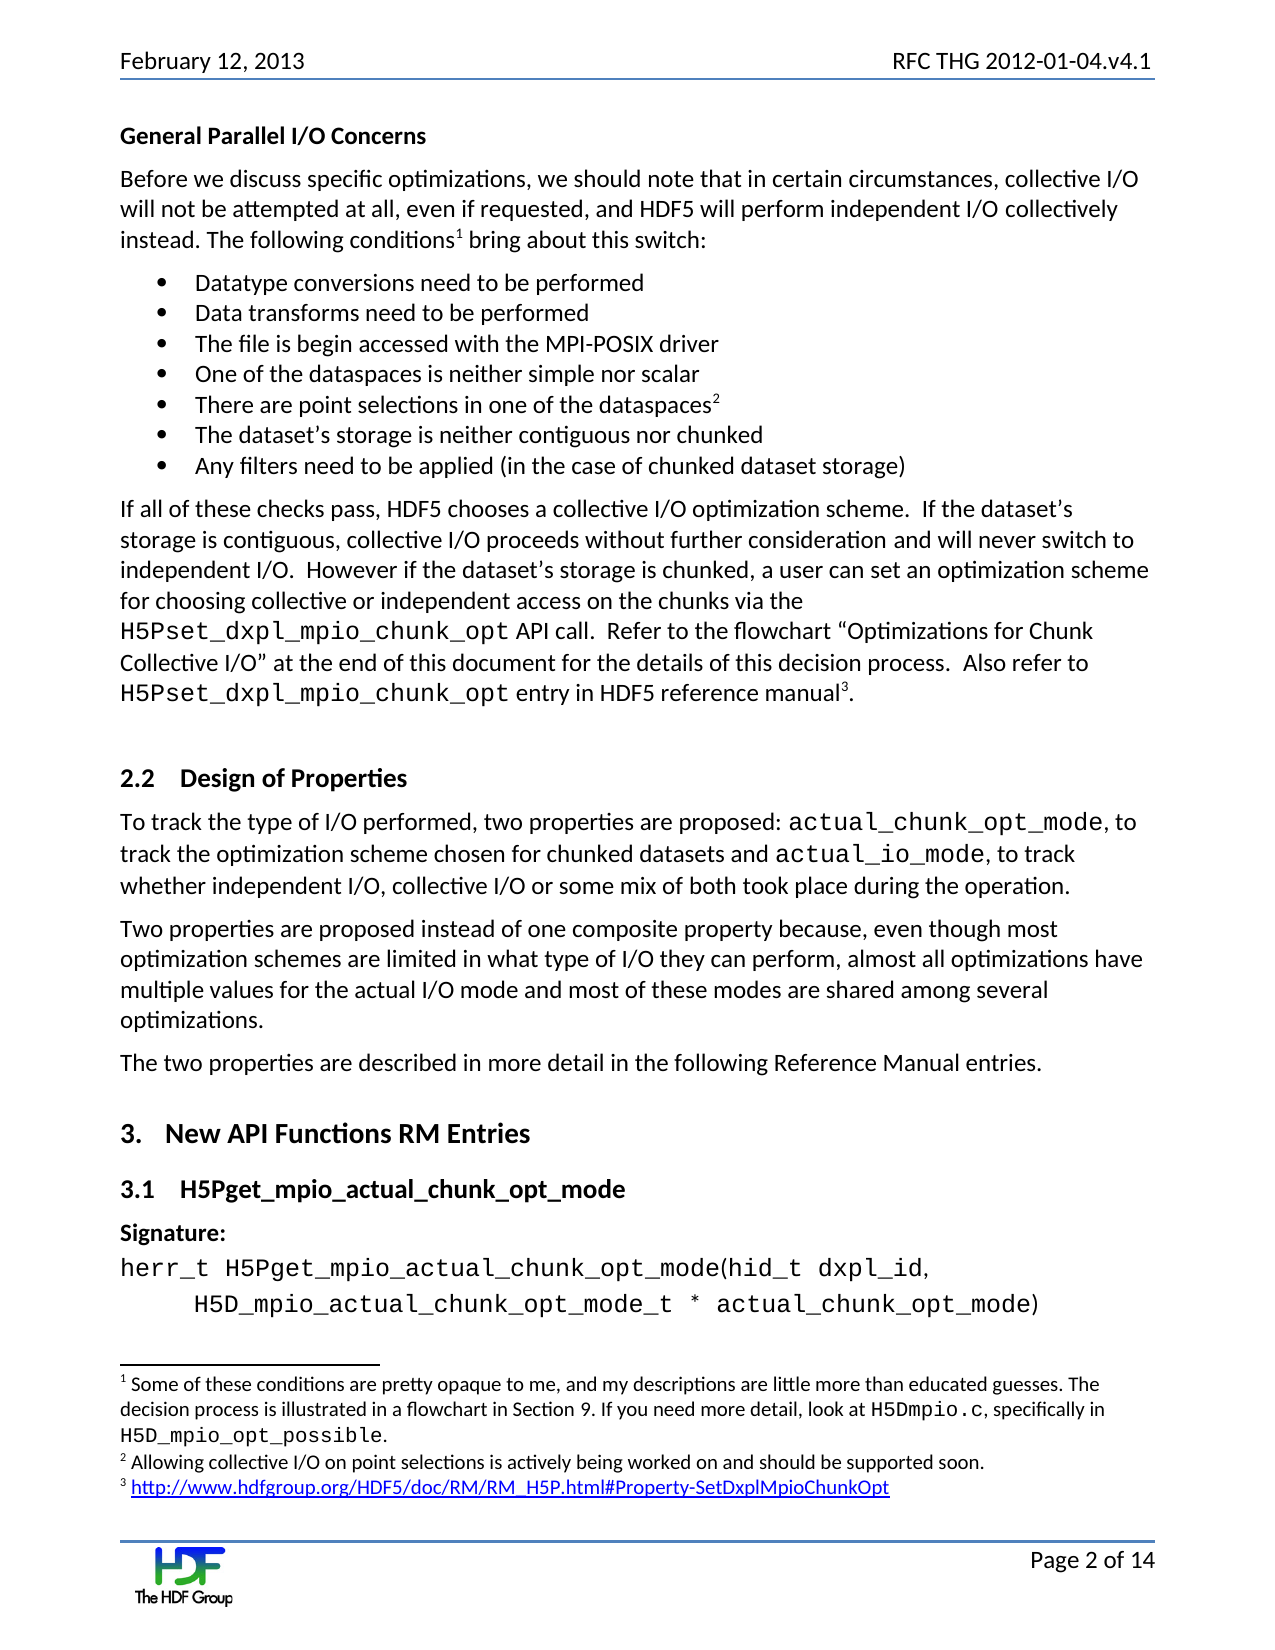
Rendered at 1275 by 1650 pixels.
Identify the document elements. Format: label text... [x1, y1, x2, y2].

picture [135, 1547, 233, 1607]
text If all of these checks pass, HDF5 chooses a collective I/O optimization scheme. If the dataset’s storage is contiguous, collective I/O proceeds without further consideration and will never switch to independent I/O. However if the dataset’s storage is chunked, a user can set an optimization scheme for choosing collective or independent access on the chunks via the H5Pset_dxpl_mpio_chunk_opt API call. Refer to the flowchart “Optimizations for Chunk Collective I/O” at the end of this document for the details of this decision process. Also refer to H5Pset_dxpl_mpio_chunk_opt entry in HDF5 reference manual. [120, 493, 1155, 709]
text The two properties are described in more detail in the following Reference Manual entries. [120, 1047, 1155, 1078]
list The dataset’s storage is neither contiguous nor chunked [157, 420, 1155, 450]
subtitle New API Functions RM Entries [120, 1115, 1155, 1151]
list The file is begin accessed with the MPI-POSIX driver [157, 328, 1155, 359]
subtitle Signature: [120, 1217, 1155, 1248]
subtitle H5Pget_mpio_actual_chunk_opt_mode [120, 1172, 1155, 1205]
list One of the dataspaces is neither simple nor scalar [157, 359, 1155, 389]
subtitle General Parallel I/O Concerns [120, 120, 1155, 151]
list Data transforms need to be performed [157, 298, 1155, 328]
list Any filters need to be applied (in the case of chunked dataset storage) [157, 450, 1155, 481]
text To track the type of I/O performed, two properties are proposed: actual_chunk_opt_mode, to track the optimization scheme chosen for chunked datasets and actual_io_mode, to track whether independent I/O, collective I/O or some mix of both took place during the operation. [120, 806, 1155, 900]
text Two properties are proposed instead of one composite property because, even though most optimization schemes are limited in what type of I/O they can perform, almost all optimizations have multiple values for the actual I/O mode and most of these modes are shared among several optimizations. [120, 913, 1155, 1035]
subtitle Design of Properties [120, 761, 1155, 794]
subtitle herr_t H5Pget_mpio_actual_chunk_opt_mode(hid_t dxpl_id, H5D_mpio_actual_chunk_opt_mode_t * actual_chunk_opt_mode) [120, 1252, 1155, 1320]
text Before we discuss specific optimizations, we should note that in certain circumstances, collective I/O will not be attempted at all, even if requested, and HDF5 will perform independent I/O collectively instead. The following conditions bring about this switch: [120, 163, 1155, 254]
list There are point selections in one of the dataspaces [157, 389, 1155, 420]
list Datatype conversions need to be performed [157, 267, 1155, 298]
